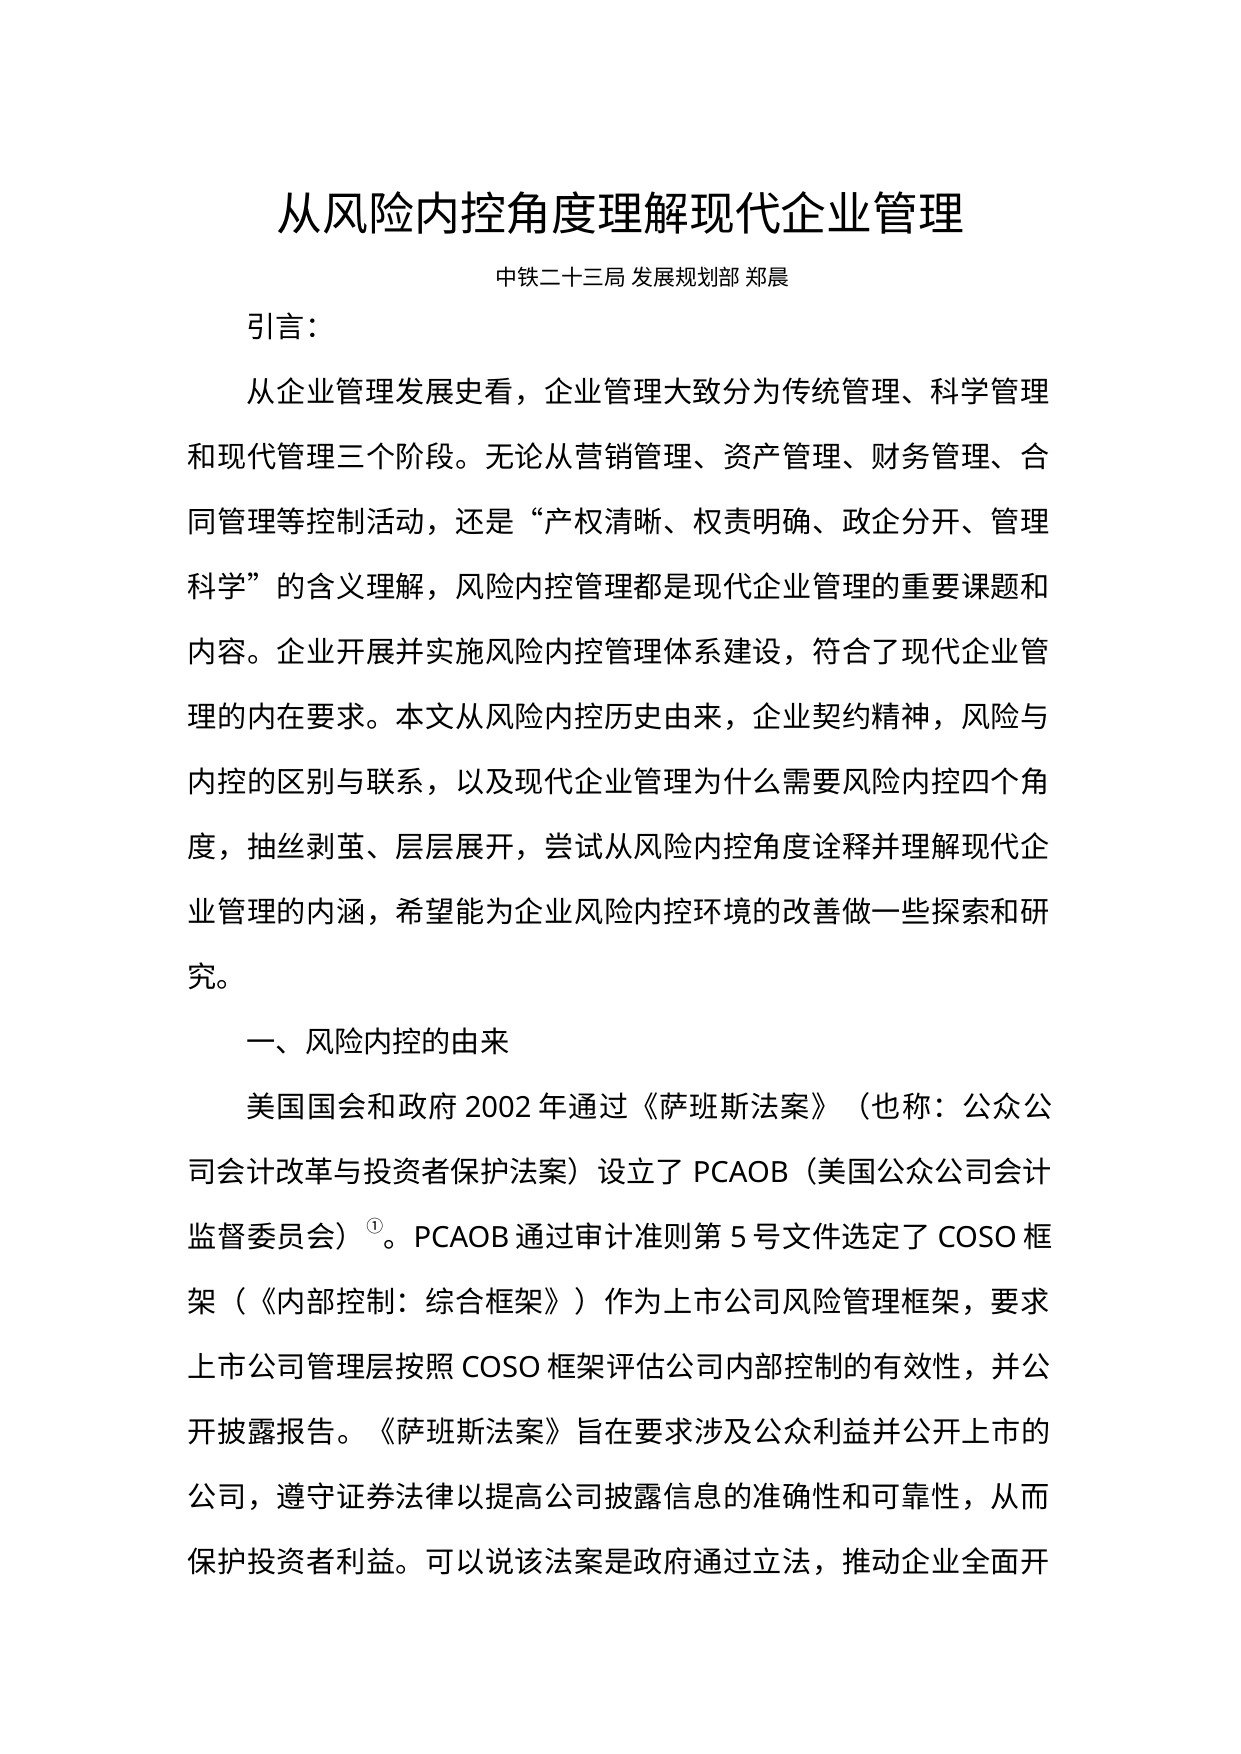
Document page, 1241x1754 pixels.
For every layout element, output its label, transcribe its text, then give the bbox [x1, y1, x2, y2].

text 一、风险内控的由来 [187, 1007, 1053, 1072]
text 引言： [187, 292, 1053, 357]
text 从企业管理发展史看，企业管理大致分为传统管理、科学管理和现代管理三个阶段。无论从营销管理、资产管理、财务管理、合同管理等控制活动，还是“产权清晰、权责明确、政企分开、管理科学”的含义理解，风险内控管理都是现代企业管理的重要课题和内容。企业开展并实施风险内控管理体系建设，符合了现代企业管理的内在要求。本文从风险内控历史由来，企业契约精神，风险与内控的区别与联系，以及现代企业管理为什么需要风险内控四个角度，抽丝剥茧、层层展开，尝试从风险内控角度诠释并理解现代企业管理的内涵，希望能为企业风险内控环境的改善做一些探索和研究。 [187, 357, 1053, 1007]
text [187, 1072, 1053, 1592]
text 中铁二十三局 发展规划部 郑晨 [187, 259, 1053, 292]
text 从风险内控角度理解现代企业管理 [187, 162, 1053, 259]
